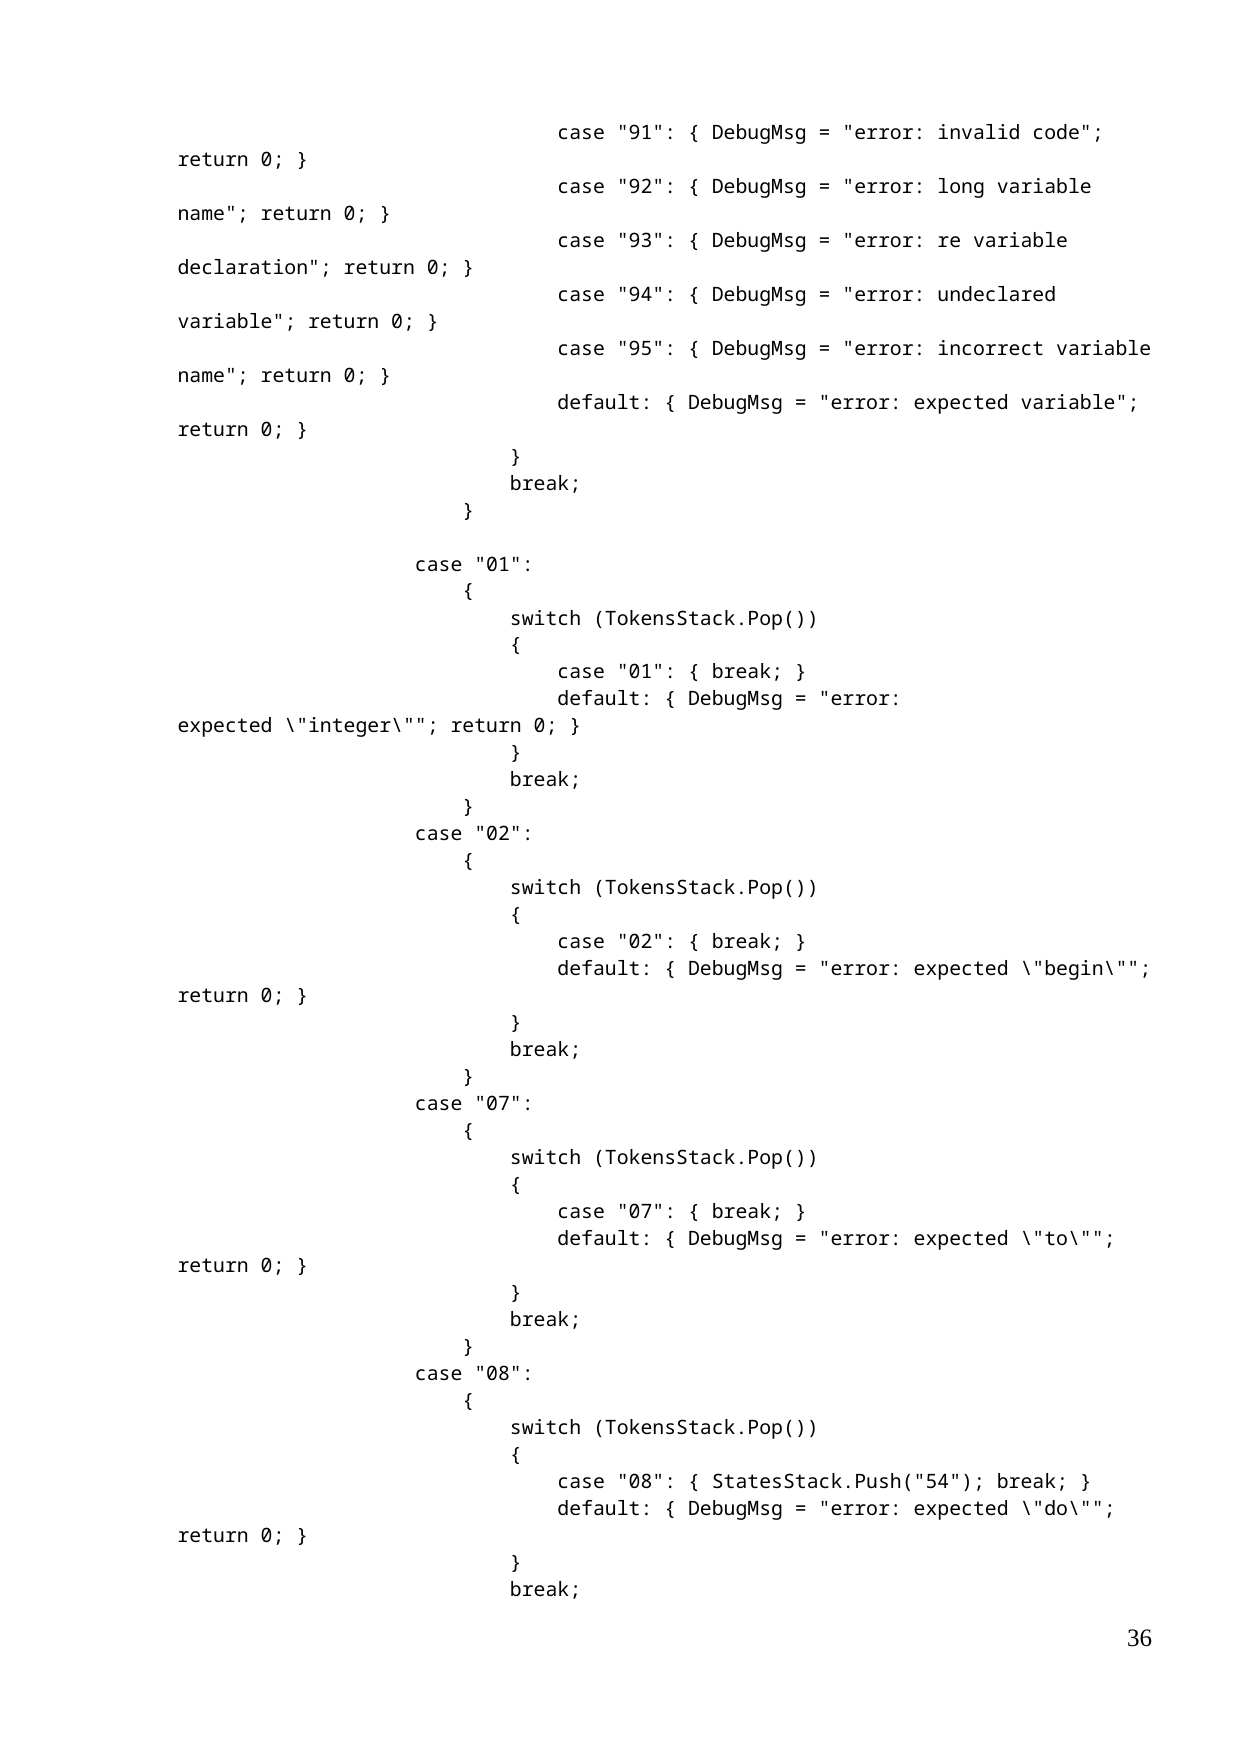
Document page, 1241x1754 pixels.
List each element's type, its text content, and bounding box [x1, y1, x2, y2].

text switch (TokensStack.Pop()) [177, 604, 1152, 631]
text default: { DebugMsg = "error: expected \"do\""; return 0; } [177, 1494, 1152, 1548]
text case "08": { StatesStack.Push("54"); break; } [177, 1467, 1152, 1494]
text break; [177, 1575, 1152, 1602]
text case "07": { break; } [177, 1197, 1152, 1224]
text case "91": { DebugMsg = "error: invalid code"; return 0; } [177, 118, 1152, 172]
text { [177, 1116, 1152, 1143]
text break; [177, 1035, 1152, 1062]
text { [177, 1440, 1152, 1467]
text case "94": { DebugMsg = "error: undeclared variable"; return 0; } [177, 280, 1152, 334]
text { [177, 1170, 1152, 1197]
text default: { DebugMsg = "error: expected \"to\""; return 0; } [177, 1224, 1152, 1278]
text case "02": [177, 819, 1152, 847]
text case "07": [177, 1089, 1152, 1116]
text case "02": { break; } [177, 927, 1152, 954]
text { [177, 847, 1152, 873]
text break; [177, 766, 1152, 793]
text break; [177, 469, 1152, 496]
text case "08": [177, 1359, 1152, 1386]
text case "95": { DebugMsg = "error: incorrect variable name"; return 0; } [177, 334, 1152, 388]
text default: { DebugMsg = "error: expected \"integer\""; return 0; } [177, 685, 1152, 739]
text } [177, 739, 1152, 766]
text } [177, 1548, 1152, 1575]
text case "92": { DebugMsg = "error: long variable name"; return 0; } [177, 172, 1152, 226]
text } [177, 793, 1152, 819]
text { [177, 1386, 1152, 1413]
text switch (TokensStack.Pop()) [177, 873, 1152, 901]
text switch (TokensStack.Pop()) [177, 1143, 1152, 1170]
text { [177, 631, 1152, 658]
text switch (TokensStack.Pop()) [177, 1413, 1152, 1440]
text case "01": [177, 550, 1152, 577]
text } [177, 1008, 1152, 1035]
text { [177, 901, 1152, 927]
text } [177, 442, 1152, 469]
text default: { DebugMsg = "error: expected \"begin\""; return 0; } [177, 954, 1152, 1008]
text default: { DebugMsg = "error: expected variable"; return 0; } [177, 388, 1152, 442]
text } [177, 1278, 1152, 1305]
text { [177, 577, 1152, 604]
text } [177, 1332, 1152, 1359]
text } [177, 496, 1152, 523]
text case "01": { break; } [177, 658, 1152, 685]
text case "93": { DebugMsg = "error: re variable declaration"; return 0; } [177, 226, 1152, 280]
text } [177, 1062, 1152, 1089]
text break; [177, 1305, 1152, 1332]
